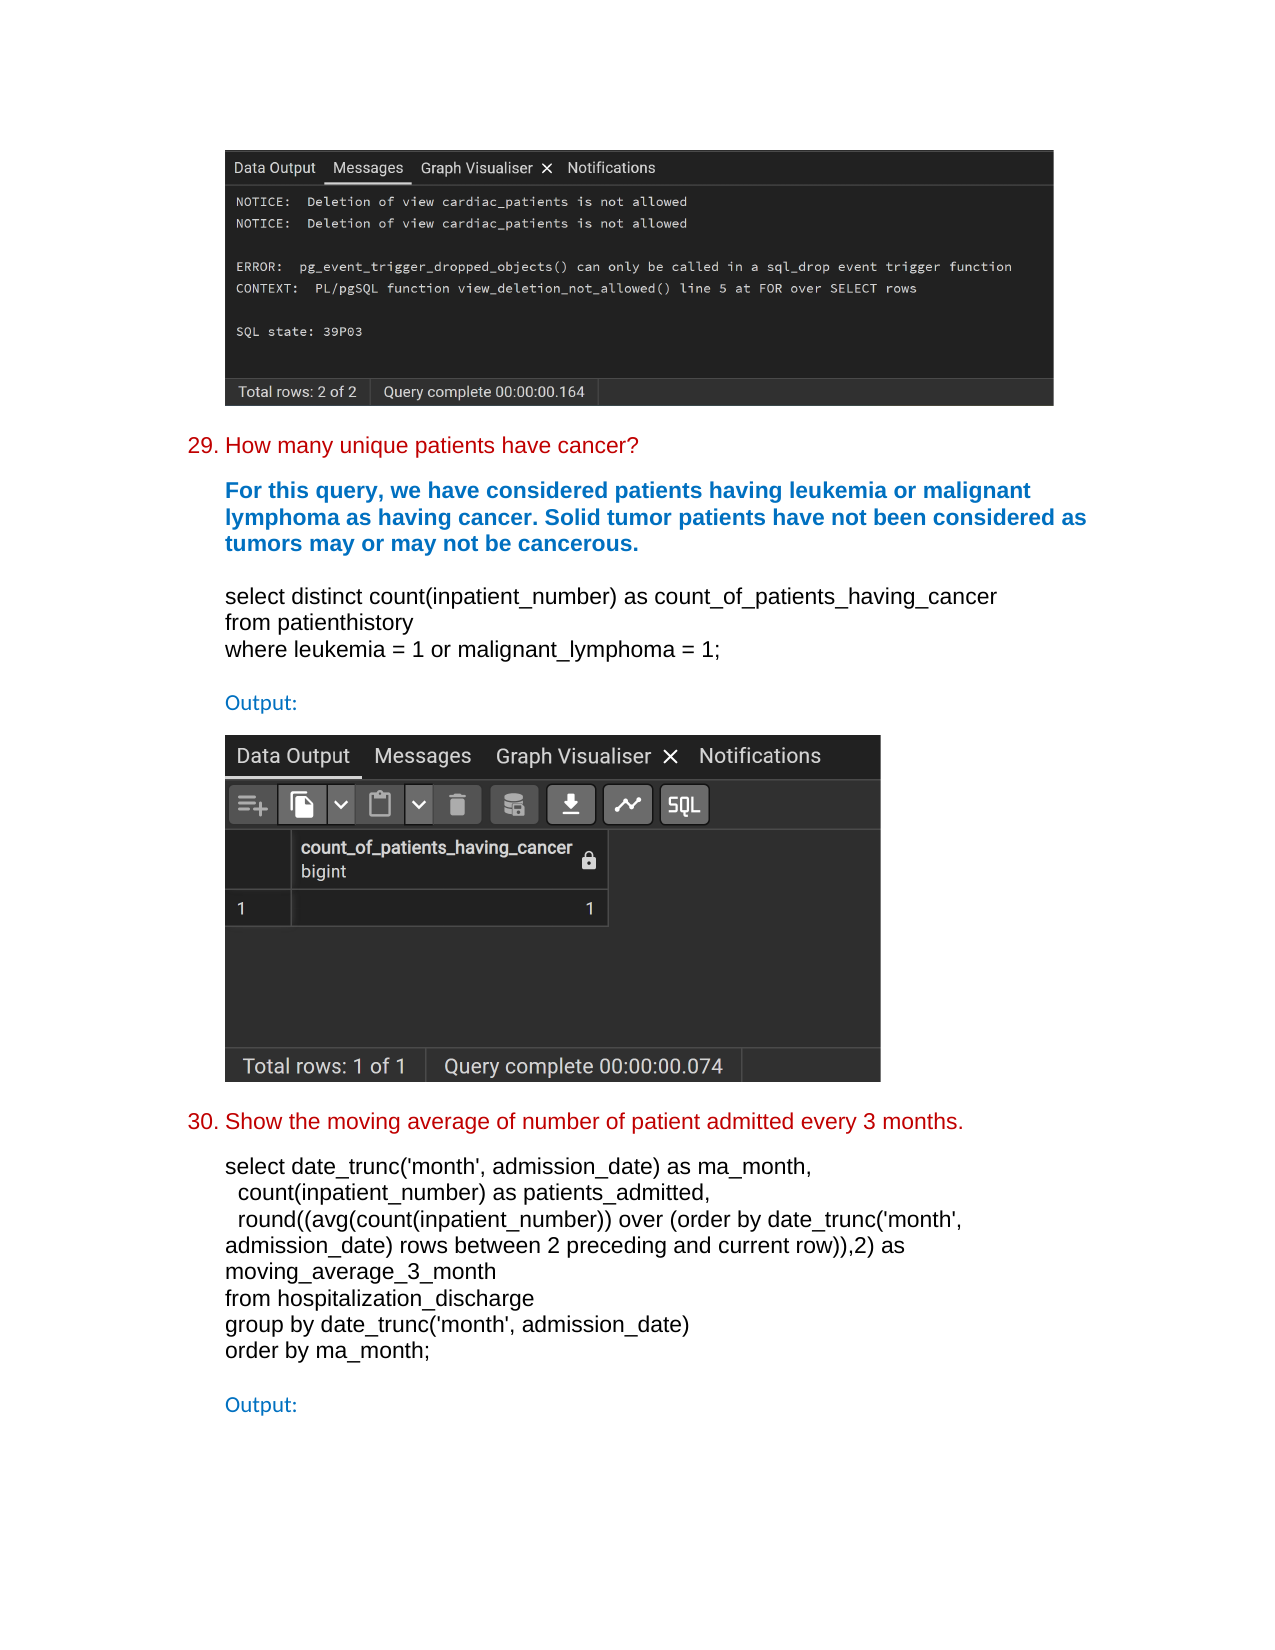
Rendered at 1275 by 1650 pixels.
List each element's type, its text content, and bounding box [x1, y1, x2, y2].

picture [225, 735, 881, 1082]
picture [225, 150, 1054, 406]
text from patienthistory [225, 609, 1125, 636]
text round((avg(count(inpatient_number)) over (order by date_trunc('month', admission_date) rows between 2 preceding and current row)),2) as moving_average_3_month [225, 1206, 1125, 1284]
text count(inpatient_number) as patients_admitted, [225, 1179, 1125, 1206]
list Show the moving average of number of patient admitted every 3 months. [187, 1108, 1125, 1134]
text from hospitalization_discharge [225, 1284, 1125, 1311]
text For this query, we have considered patients having leukemia or malignant lymphoma as having cancer. Solid tumor patients have not been considered as tumors may or may not be cancerous. [225, 477, 1125, 556]
text Output: [225, 688, 1125, 716]
text select date_trunc('month', admission_date) as ma_month, [225, 1153, 1125, 1179]
text group by date_trunc('month', admission_date) [225, 1311, 1125, 1337]
text where leukemia = 1 or malignant_lymphoma = 1; [225, 636, 1125, 662]
list How many unique patients have cancer? [187, 432, 1125, 459]
text order by ma_month; [225, 1337, 1125, 1364]
text Output: [225, 1390, 1125, 1418]
text select distinct count(inpatient_number) as count_of_patients_having_cancer [225, 583, 1125, 609]
